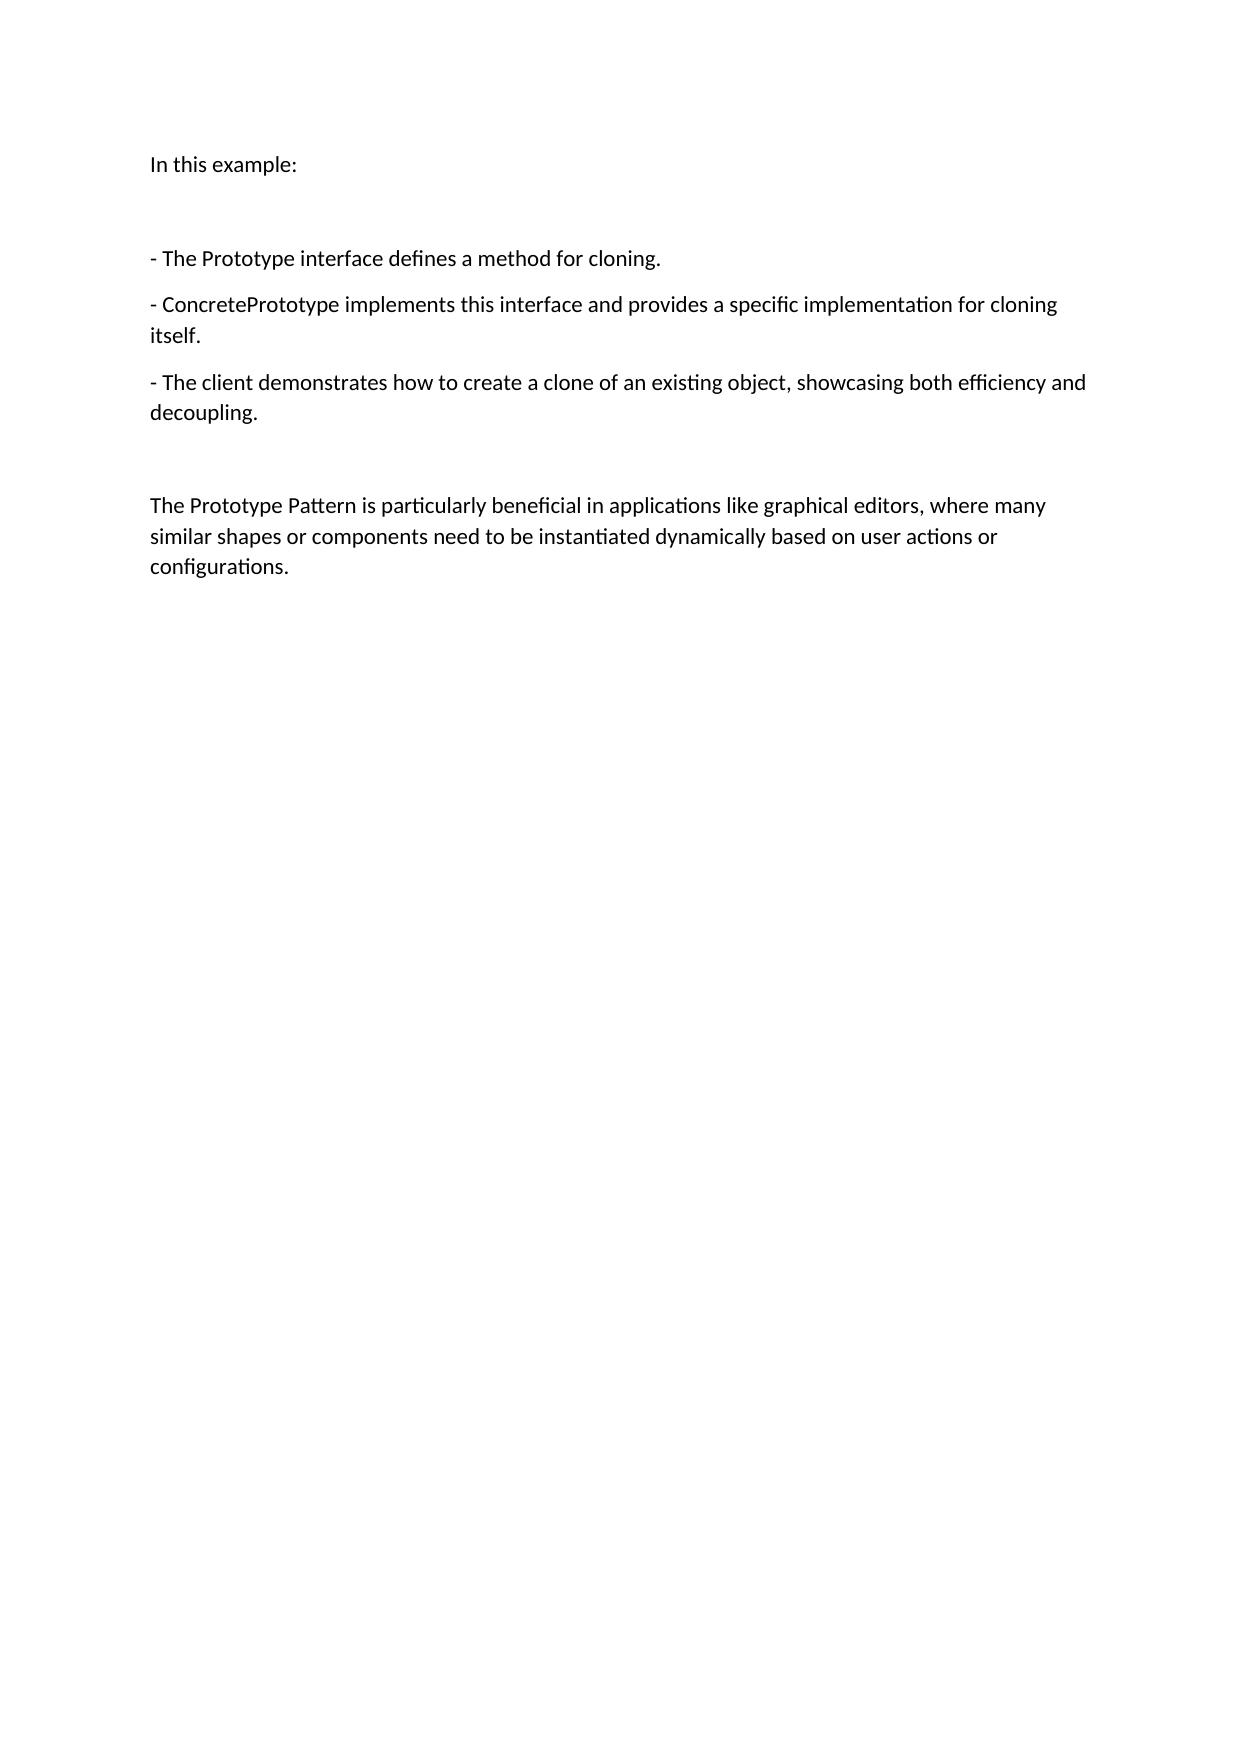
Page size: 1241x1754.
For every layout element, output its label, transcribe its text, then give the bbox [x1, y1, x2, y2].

text - ConcretePrototype implements this interface and provides a specific implementation for cloning itself. [150, 291, 1090, 349]
text The Prototype Pattern is particularly beneficial in applications like graphical editors, where many similar shapes or components need to be instantiated dynamically based on user actions or configurations. [150, 492, 1090, 580]
text In this example: [150, 150, 1090, 178]
text - The Prototype interface defines a method for cloning. [150, 244, 1090, 272]
text - The client demonstrates how to create a clone of an existing object, showcasing both efficiency and decoupling. [150, 368, 1090, 426]
